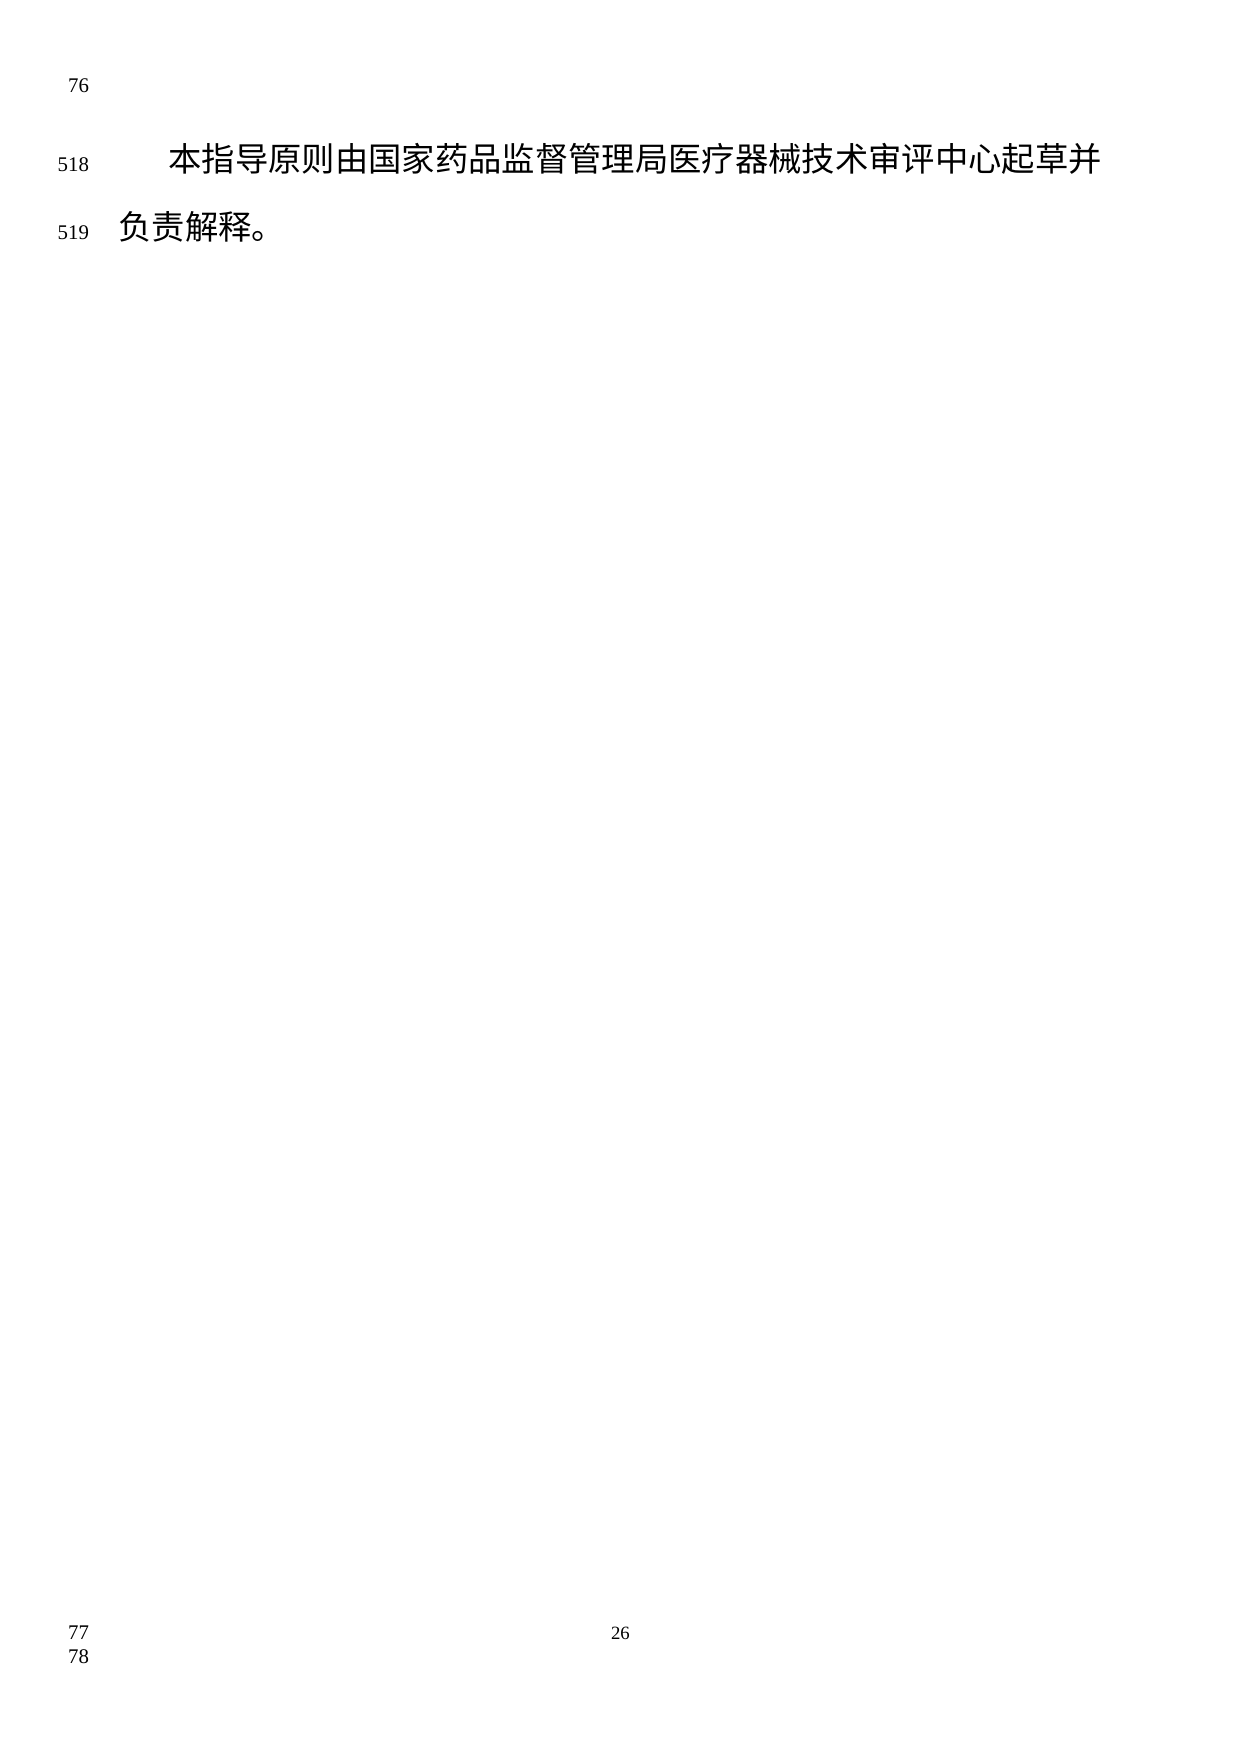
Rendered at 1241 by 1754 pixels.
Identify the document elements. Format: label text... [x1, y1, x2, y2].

text 本指导原则由国家药品监督管理局医疗器械技术审评中心起草并负责解释。 [118, 123, 1122, 259]
